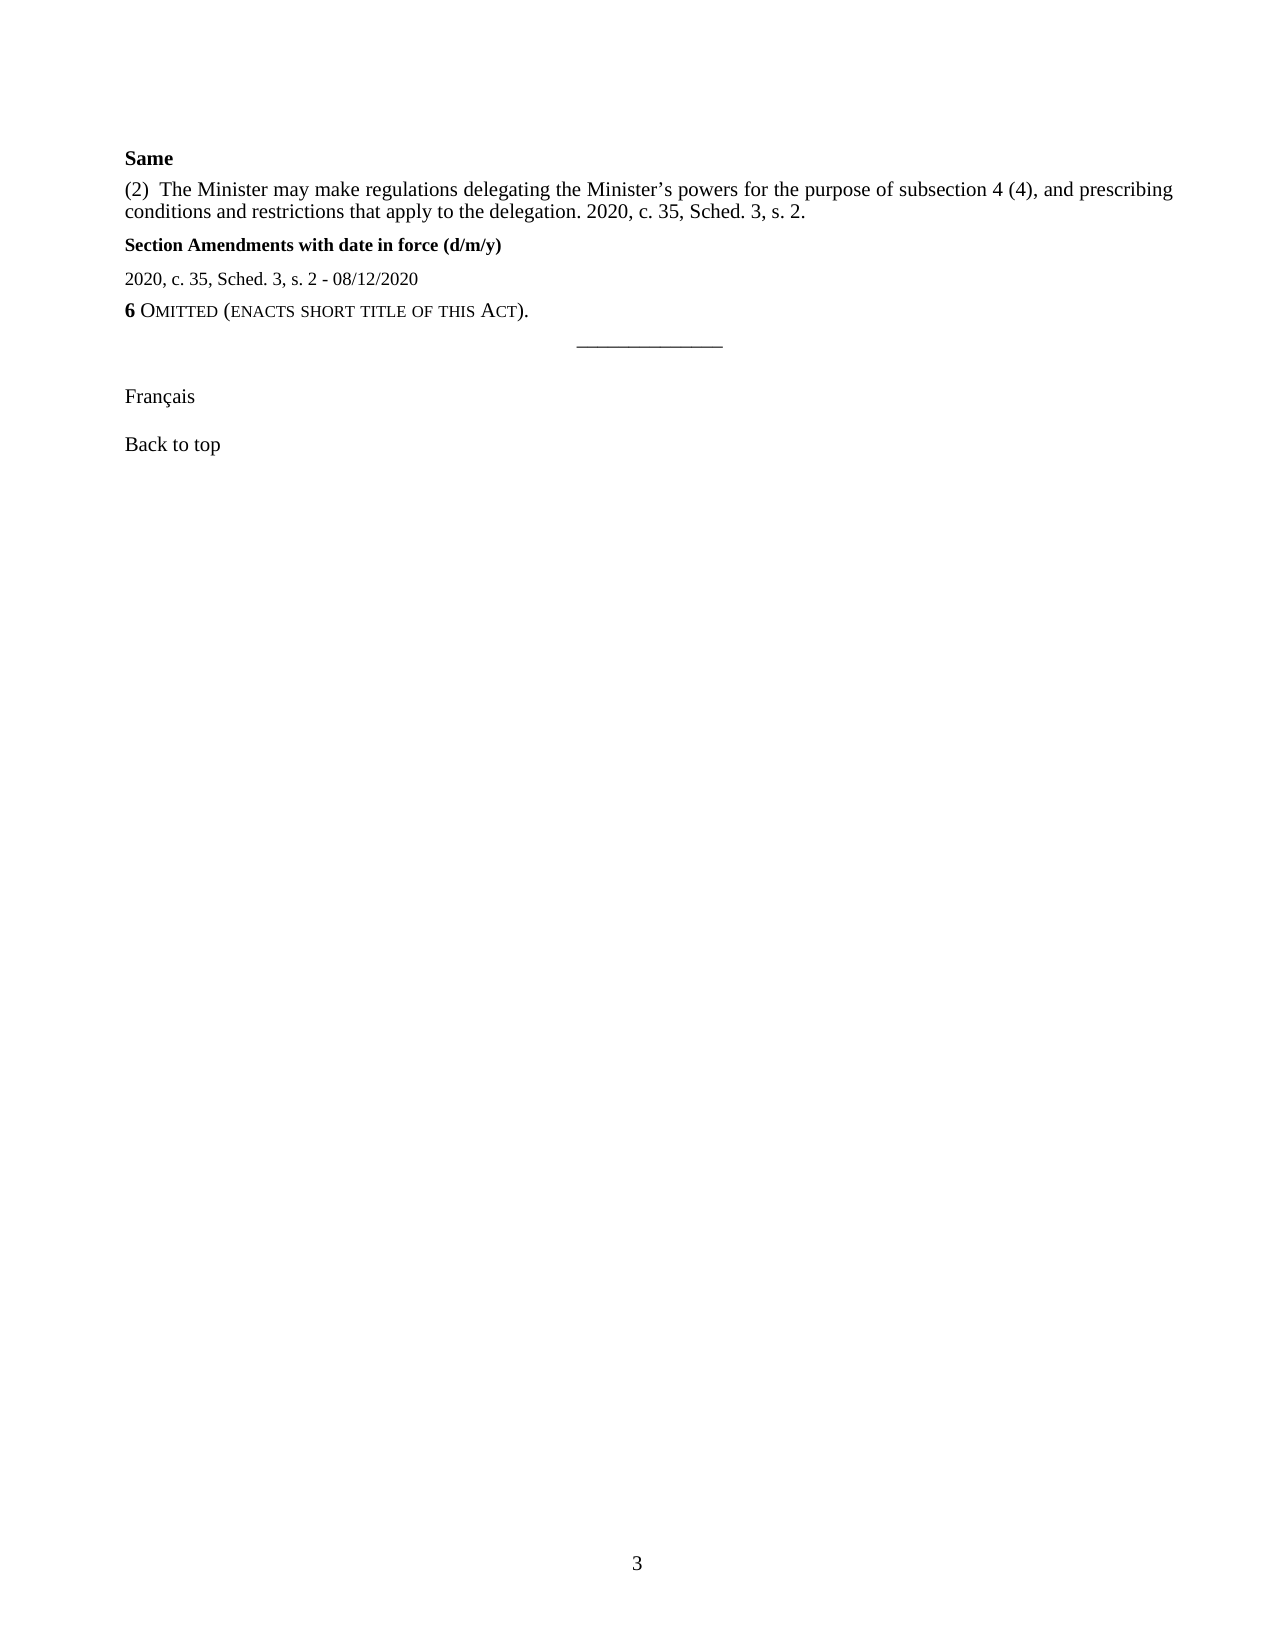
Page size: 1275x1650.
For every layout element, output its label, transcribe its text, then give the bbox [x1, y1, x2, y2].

text Français [124, 384, 1174, 408]
text 2020, c. 35, Sched. 3, s. 2 - 08/12/2020 [124, 268, 1174, 289]
text Back to top [124, 432, 1174, 456]
text ______________ [124, 328, 1174, 349]
text Same [124, 150, 1174, 169]
text (2) The Minister may make regulations delegating the Minister’s powers for the purpose of subsection 4 (4), and prescribing conditions and restrictions that apply to the delegation. 2020, c. 35, Sched. 3, s. 2. [124, 179, 1174, 223]
text 6 Omitted (enacts short title of this Act). [124, 300, 1174, 322]
text Section Amendments with date in force (d/m/y) [124, 234, 1174, 256]
